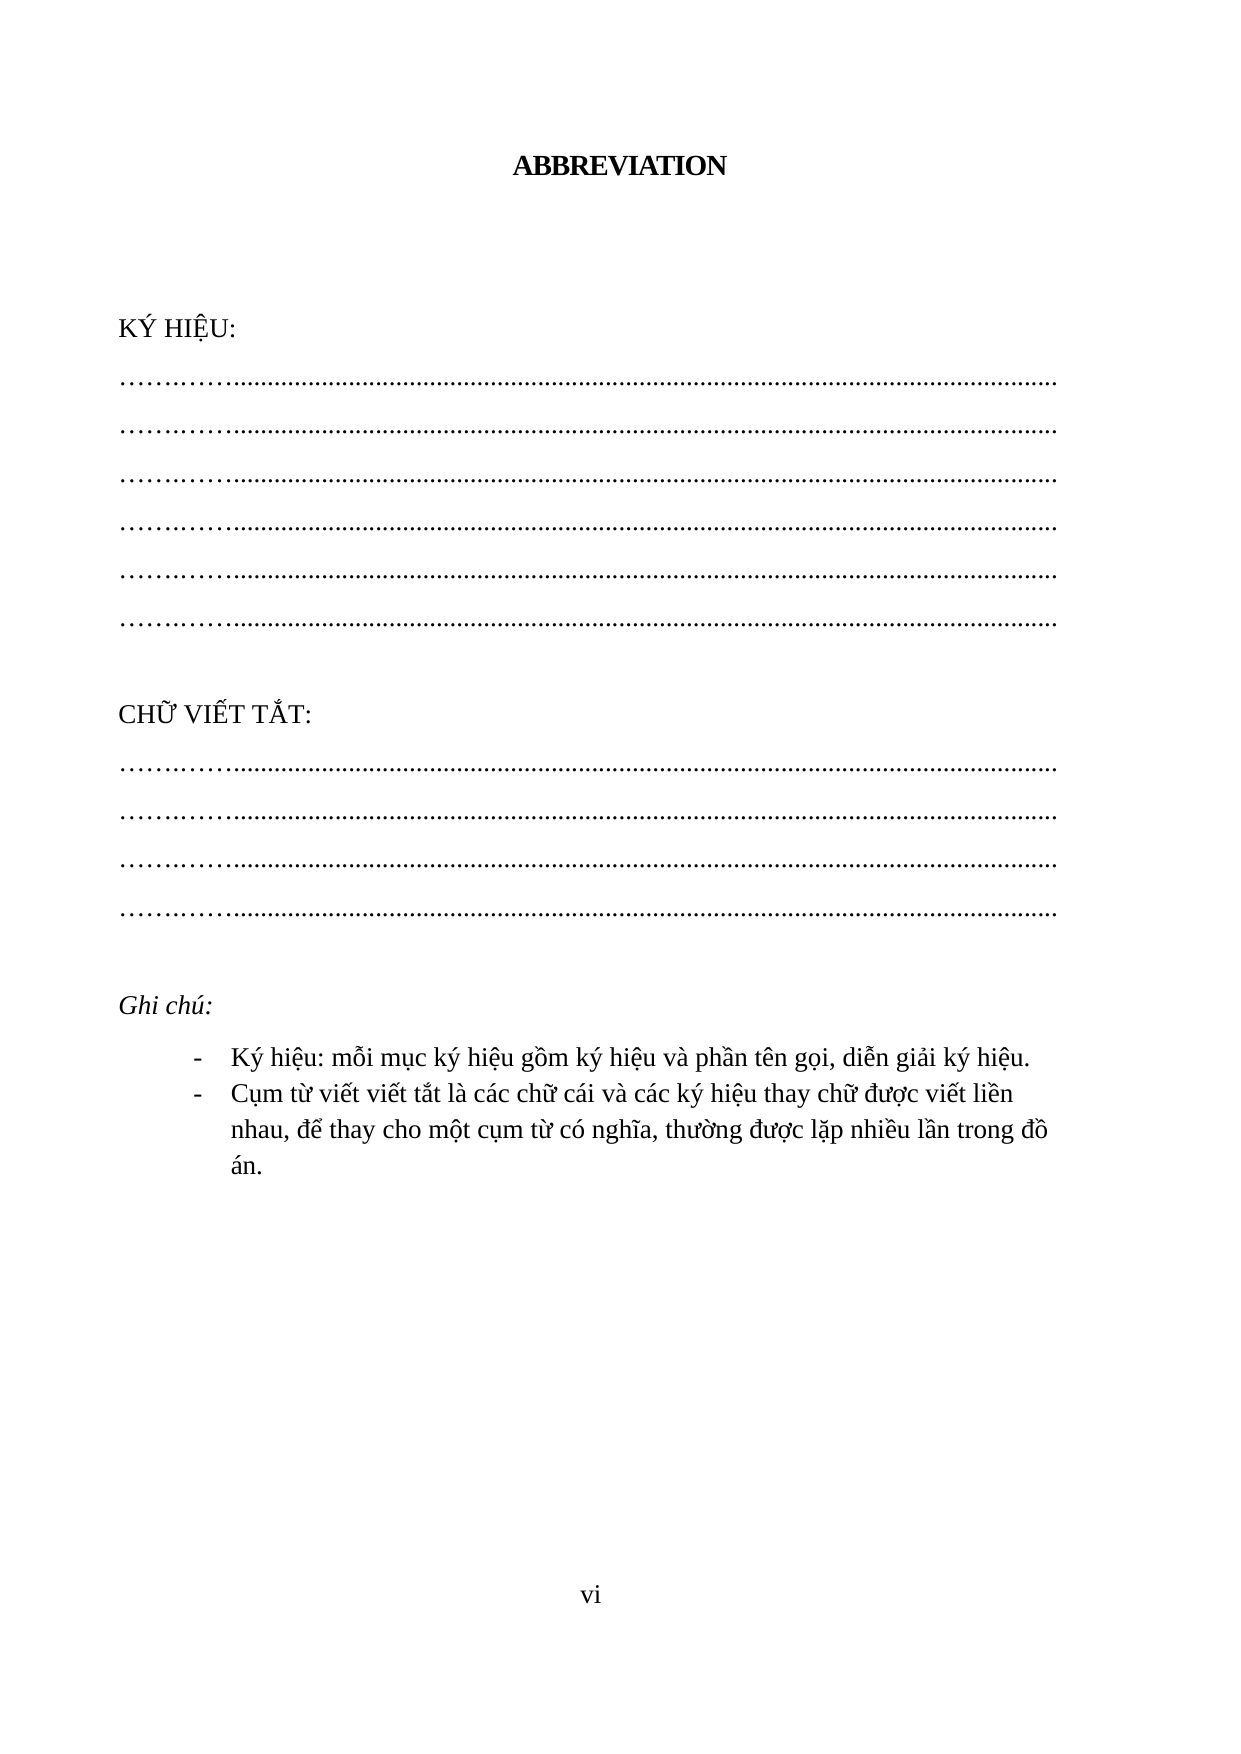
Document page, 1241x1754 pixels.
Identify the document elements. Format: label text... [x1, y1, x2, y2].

text …….…….......................................................................................................................... [118, 891, 1063, 922]
text …….…….......................................................................................................................... [118, 360, 1063, 391]
text …….…….......................................................................................................................... [118, 601, 1063, 632]
text …….…….......................................................................................................................... [118, 842, 1063, 874]
text …….…….......................................................................................................................... [118, 408, 1063, 439]
list Ký hiệu: mỗi mục ký hiệu gồm ký hiệu và phần tên gọi, diễn giải ký hiệu. [193, 1042, 1063, 1073]
title ABBREVIATION [118, 148, 1063, 181]
text …….…….......................................................................................................................... [118, 794, 1063, 825]
text Ghi chú: [118, 989, 1063, 1020]
text …….…….......................................................................................................................... [118, 746, 1063, 777]
text CHỮ VIẾT TẮT: [118, 698, 1063, 729]
text KÝ HIỆU: [118, 312, 1063, 343]
text …….…….......................................................................................................................... [118, 553, 1063, 584]
text …….…….......................................................................................................................... [118, 457, 1063, 488]
list Cụm từ viết viết tắt là các chữ cái và các ký hiệu thay chữ được viết liền nhau, để thay cho một cụm từ có nghĩa, thường được lặp nhiều lần trong đồ án. [193, 1077, 1063, 1180]
text …….…….......................................................................................................................... [118, 505, 1063, 536]
